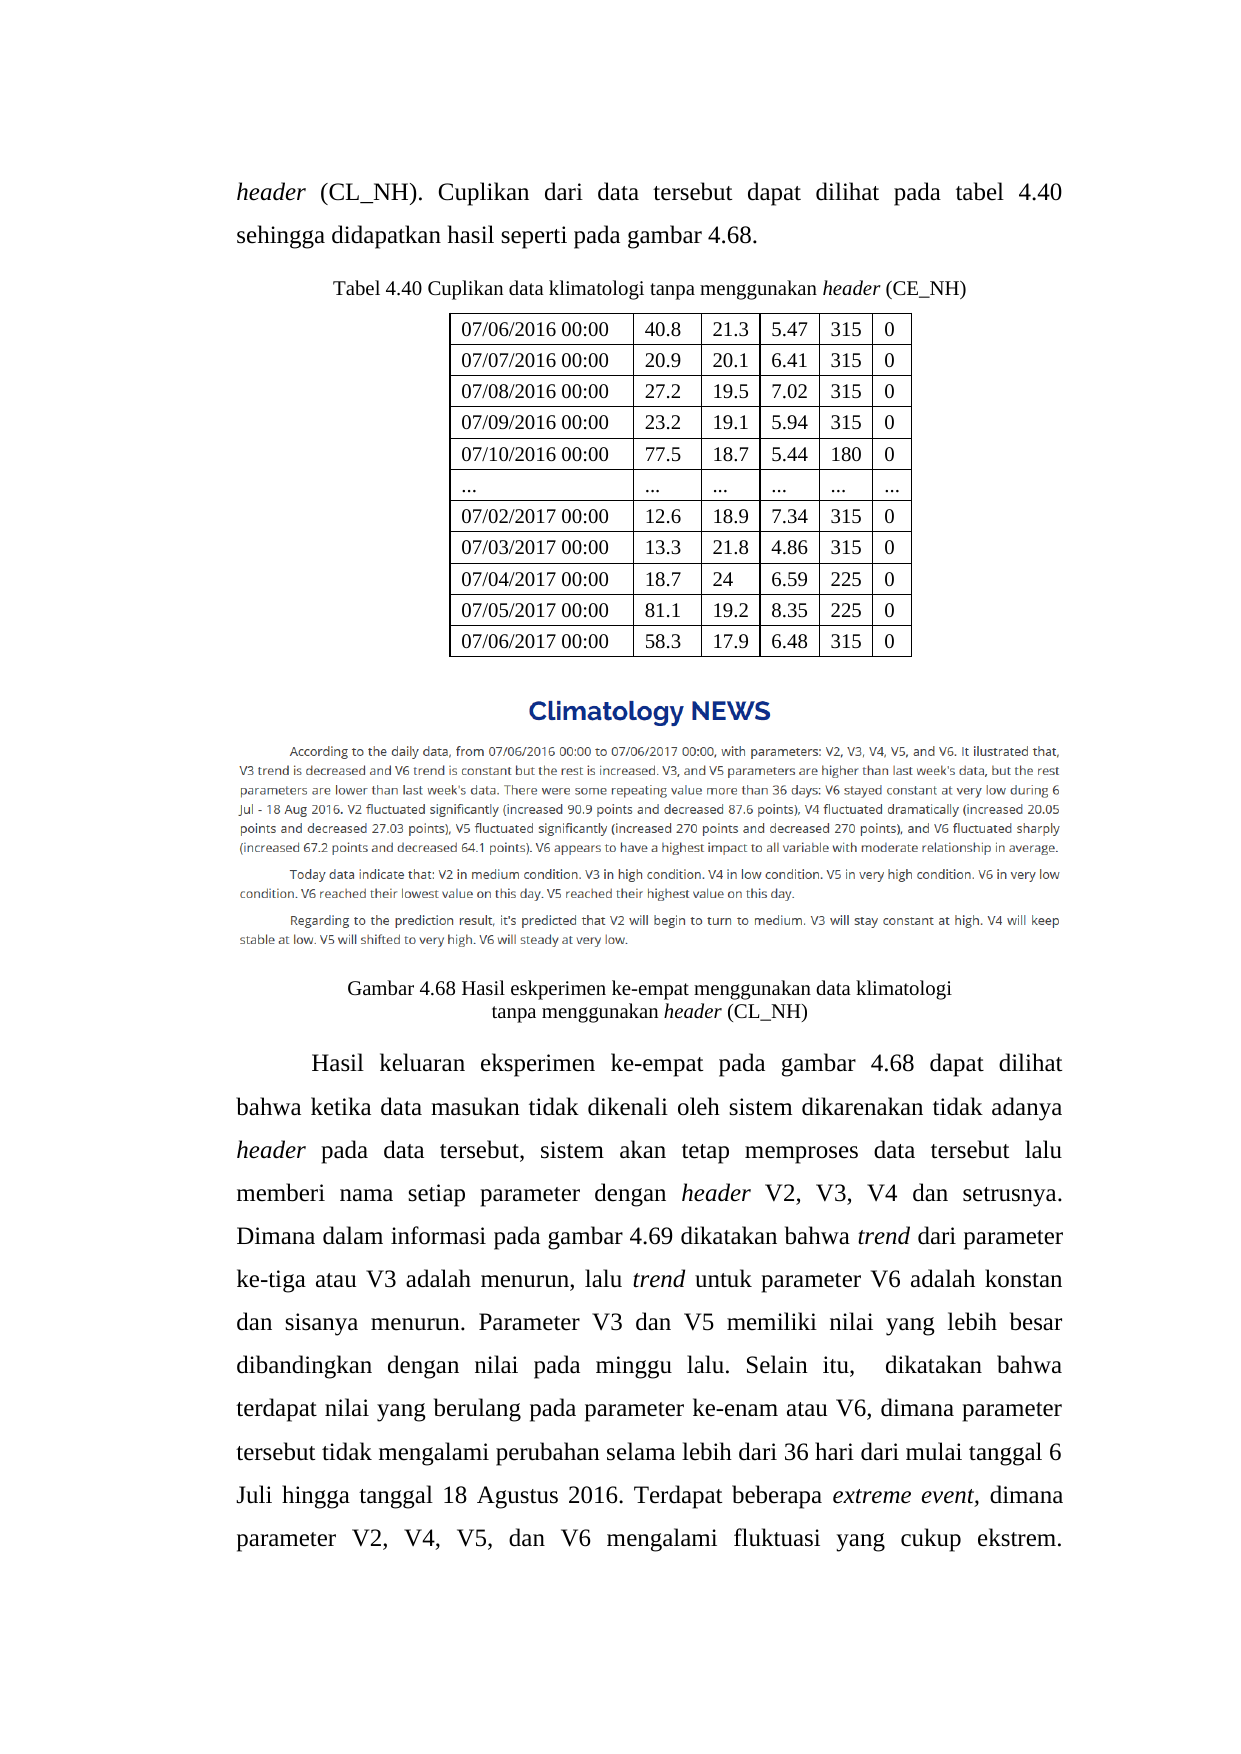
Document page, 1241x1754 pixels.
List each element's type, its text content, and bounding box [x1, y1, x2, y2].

table_cell 0 [873, 626, 911, 656]
table_cell 20.9 [634, 345, 701, 375]
table_header 315 [820, 314, 872, 344]
table_cell 07/05/2017 00:00 [451, 595, 633, 625]
table_cell 6.41 [761, 345, 819, 375]
table_cell 0 [873, 376, 911, 406]
table_cell 21.8 [702, 532, 759, 562]
picture [236, 694, 1063, 949]
table_cell 07/08/2016 00:00 [451, 376, 633, 406]
table_cell 315 [820, 376, 872, 406]
table_cell 17.9 [702, 626, 759, 656]
table_cell 0 [873, 345, 911, 375]
table_cell ... [761, 470, 819, 500]
table_cell 315 [820, 345, 872, 375]
table_cell 180 [820, 439, 872, 469]
table_cell 07/06/2017 00:00 [451, 626, 633, 656]
table_cell 0 [873, 595, 911, 625]
table_cell 07/09/2016 00:00 [451, 407, 633, 437]
table_cell ... [451, 470, 633, 500]
table_cell 315 [820, 407, 872, 437]
table_cell 19.5 [702, 376, 759, 406]
table_cell 315 [820, 532, 872, 562]
table_cell 07/02/2017 00:00 [451, 501, 633, 531]
table_cell 18.9 [702, 501, 759, 531]
table_cell 5.44 [761, 439, 819, 469]
table_cell 77.5 [634, 439, 701, 469]
table_cell 0 [873, 407, 911, 437]
table_cell 7.34 [761, 501, 819, 531]
table_header 0 [873, 314, 911, 344]
table_cell 58.3 [634, 626, 701, 656]
table_cell 07/04/2017 00:00 [451, 564, 633, 594]
table_header 40.8 [634, 314, 701, 344]
table_header 21.3 [702, 314, 759, 344]
table_cell 07/03/2017 00:00 [451, 532, 633, 562]
table_cell 5.94 [761, 407, 819, 437]
table_cell 07/10/2016 00:00 [451, 439, 633, 469]
table_cell 20.1 [702, 345, 759, 375]
table_cell 19.1 [702, 407, 759, 437]
table_cell 225 [820, 564, 872, 594]
table_header 07/06/2016 00:00 [451, 314, 633, 344]
table_cell 0 [873, 501, 911, 531]
table_header 5.47 [761, 314, 819, 344]
table_cell 4.86 [761, 532, 819, 562]
table_cell 18.7 [702, 439, 759, 469]
table_cell 0 [873, 532, 911, 562]
table_cell 0 [873, 564, 911, 594]
table_cell 23.2 [634, 407, 701, 437]
table_cell ... [634, 470, 701, 500]
table_cell ... [702, 470, 759, 500]
table_cell ... [873, 470, 911, 500]
table_cell 6.48 [761, 626, 819, 656]
table_cell 19.2 [702, 595, 759, 625]
table_cell ... [820, 470, 872, 500]
table_cell 12.6 [634, 501, 701, 531]
table_cell 0 [873, 439, 911, 469]
table_cell 225 [820, 595, 872, 625]
table_cell 7.02 [761, 376, 819, 406]
table_cell 6.59 [761, 564, 819, 594]
table_cell 8.35 [761, 595, 819, 625]
table_cell 315 [820, 501, 872, 531]
table_cell 18.7 [634, 564, 701, 594]
table_cell 81.1 [634, 595, 701, 625]
table_cell 27.2 [634, 376, 701, 406]
table_cell 24 [702, 564, 759, 594]
table_cell 315 [820, 626, 872, 656]
table_cell 07/07/2016 00:00 [451, 345, 633, 375]
table_cell 13.3 [634, 532, 701, 562]
